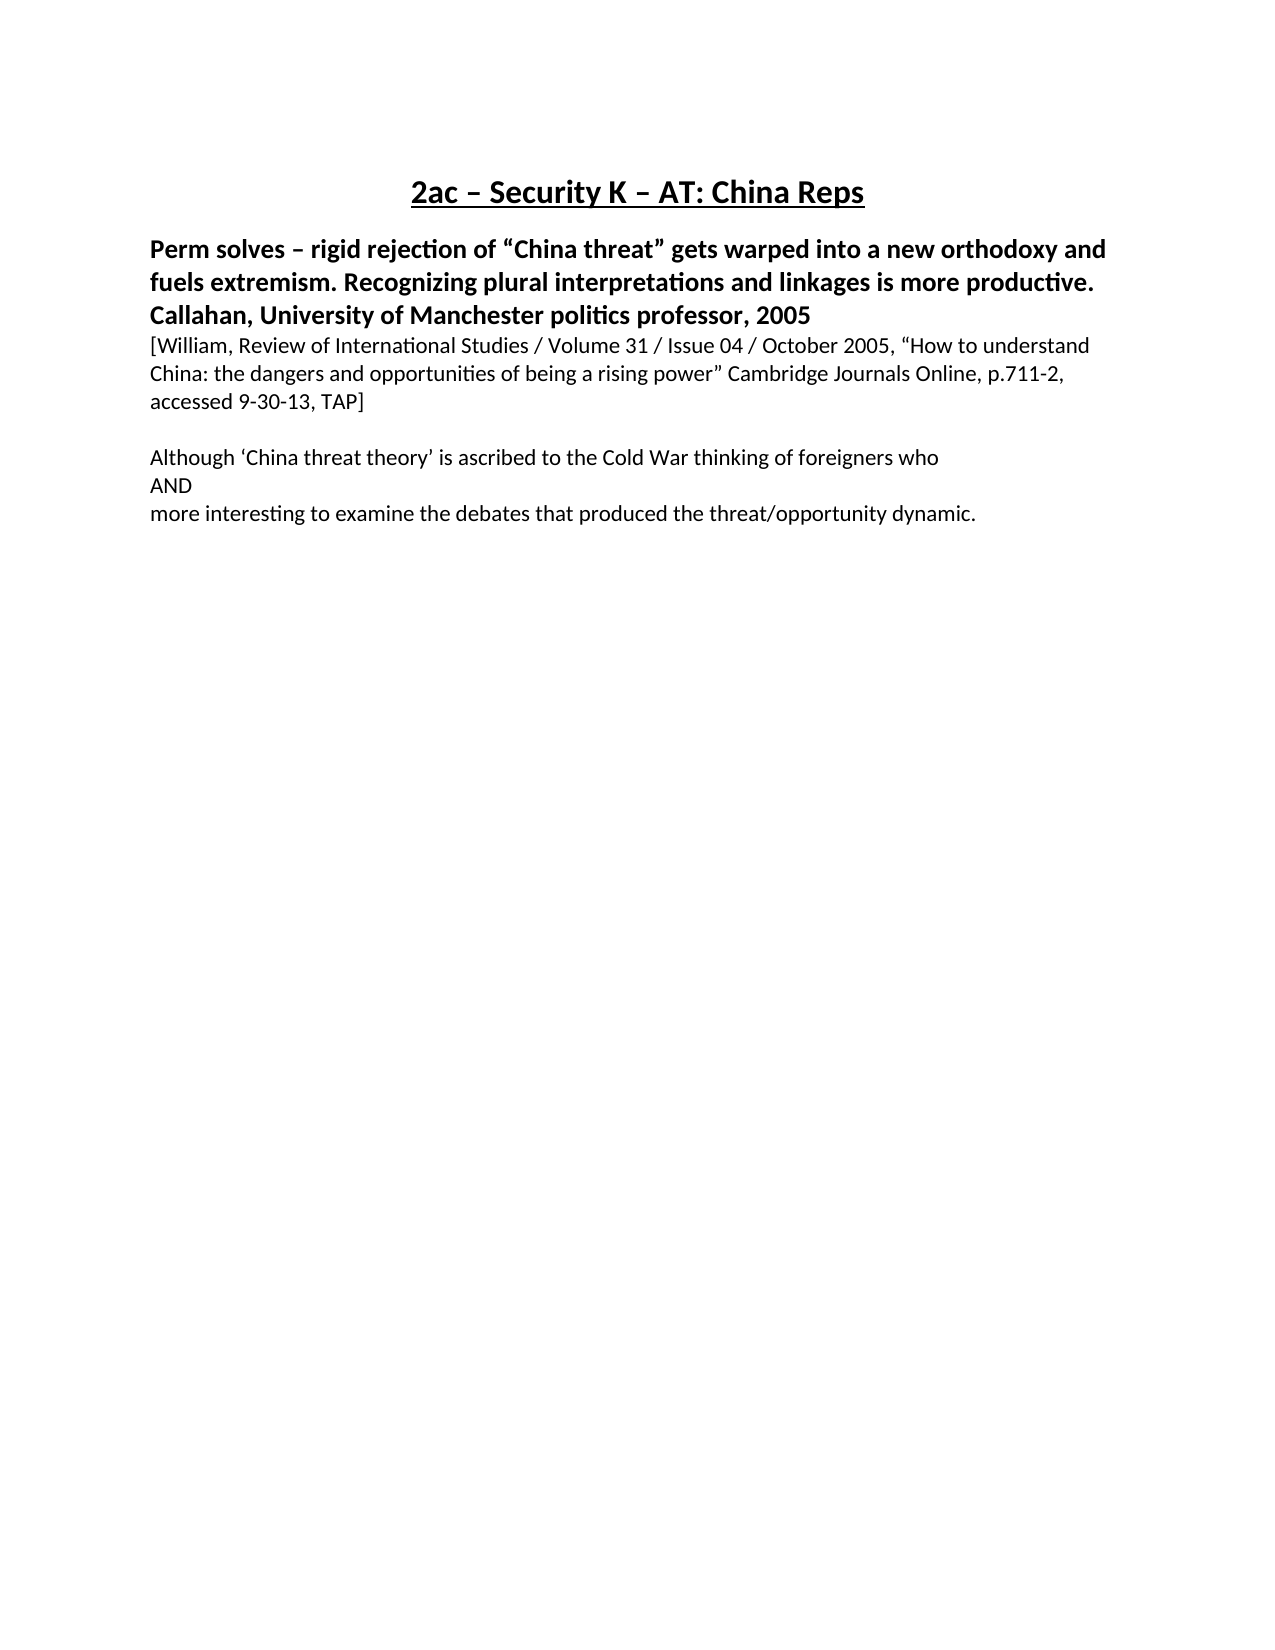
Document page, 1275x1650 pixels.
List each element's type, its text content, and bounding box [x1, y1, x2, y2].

subtitle 2ac – Security K – AT: China Reps [150, 171, 1125, 212]
text [William, Review of International Studies / Volume 31 / Issue 04 / October 2005, “How to understand China: the dangers and opportunities of being a rising power” Cambridge Journals Online, p.711-2, accessed 9-30-13, TAP] [150, 331, 1125, 416]
text Although ‘China threat theory’ is ascribed to the Cold War thinking of foreigners who [150, 443, 1125, 472]
text AND [150, 472, 1125, 499]
subtitle Perm solves – rigid rejection of “China threat” gets warped into a new orthodoxy and fuels extremism. Recognizing plural interpretations and linkages is more productive. [150, 232, 1125, 298]
text more interesting to examine the debates that produced the threat/opportunity dynamic. [150, 499, 1125, 528]
text Callahan, University of Manchester politics professor, 2005 [150, 298, 1125, 331]
